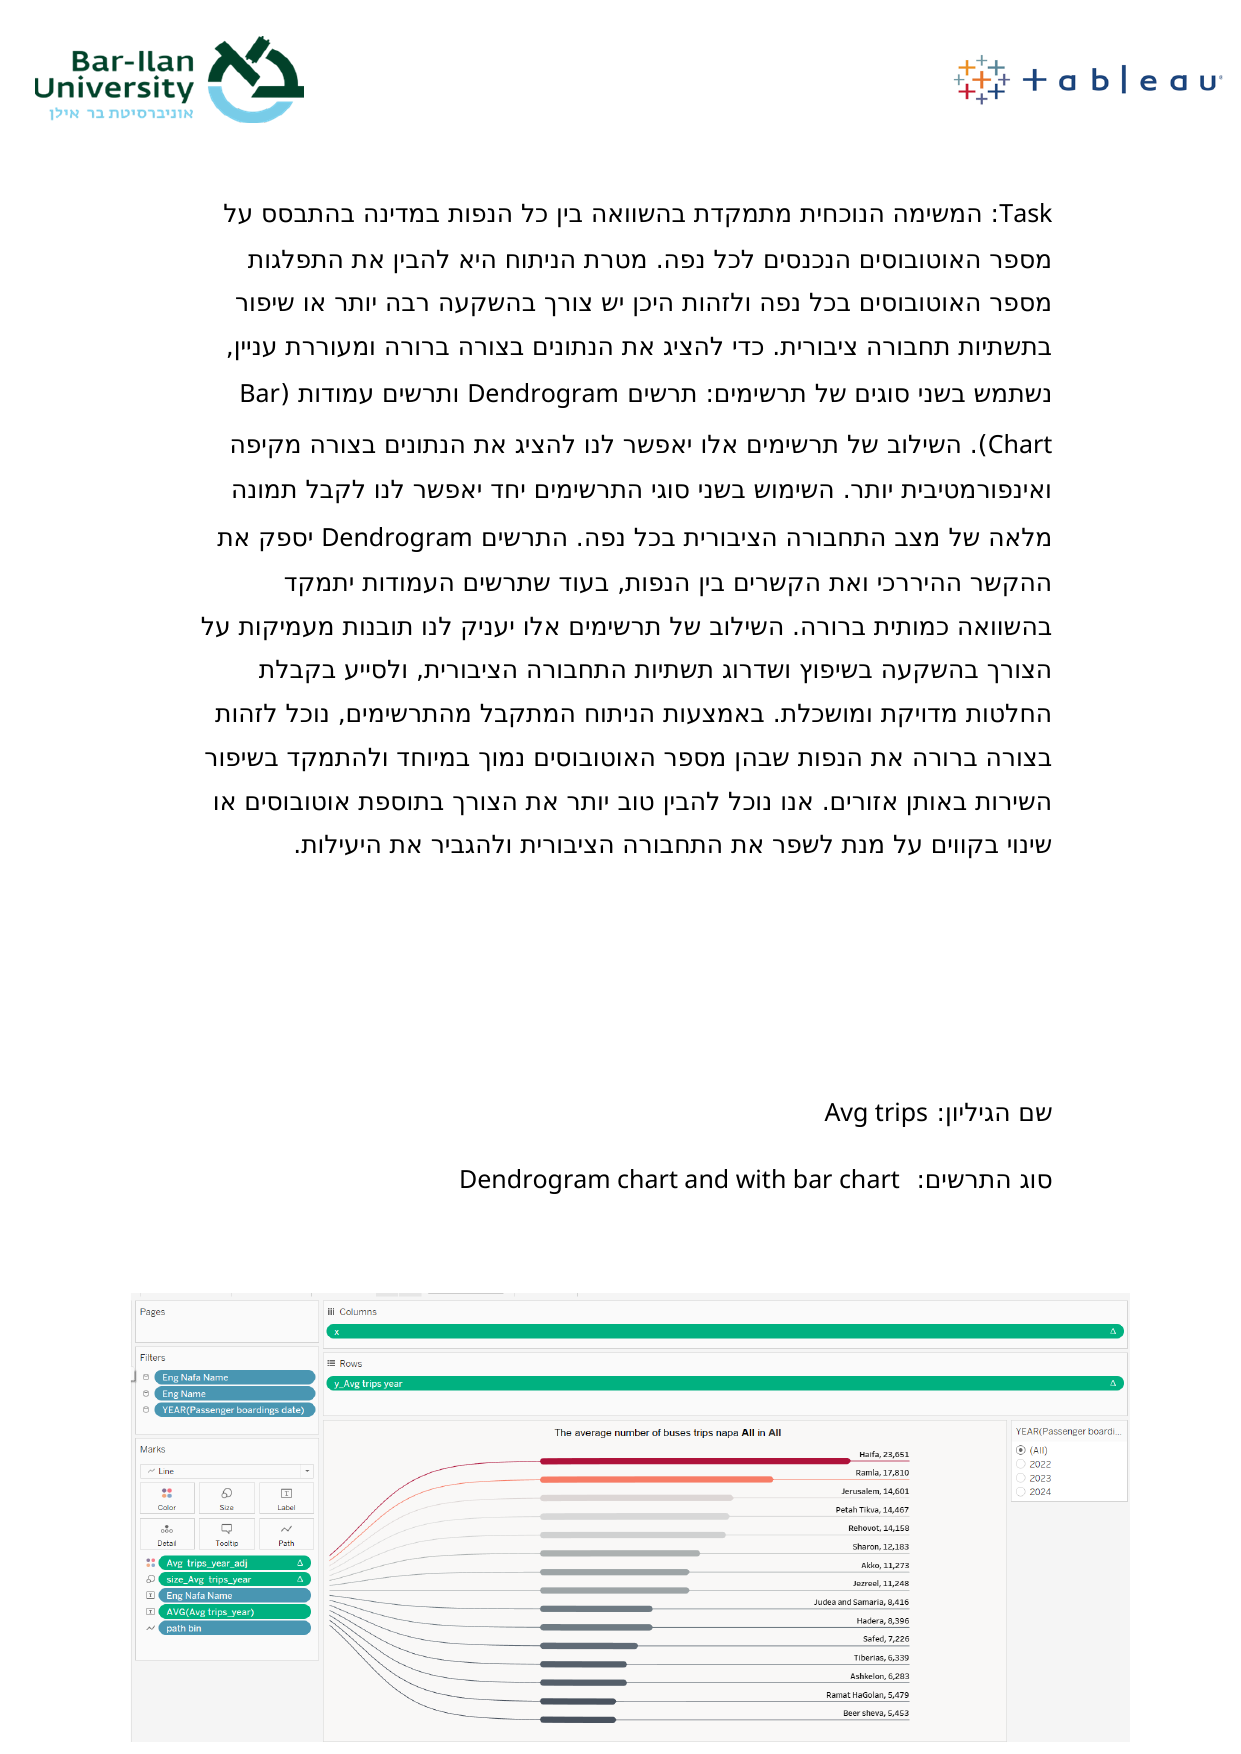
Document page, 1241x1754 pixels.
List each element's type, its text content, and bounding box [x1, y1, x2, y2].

text Task: המשימה הנוכחית מתמקדת בהשוואה בין כל הנפות במדינה בהתבסס על מספר האוטובוסים הנכנסים לכל נפה. מטרת הניתוח היא להבין את התפלגות מספר האוטובוסים בכל נפה ולזהות היכן יש צורך בהשקעה רבה יותר או שיפור בתשתיות תחבורה ציבורית. כדי להציג את הנתונים בצורה ברורה ומעוררת עניין, נשתמש בשני סוגים של תרשימים: תרשים Dendrogram ותרשים עמודות (Bar Chart). השילוב של תרשימים אלו יאפשר לנו להציג את הנתונים בצורה מקיפה ואינפורמטיבית יותר. השימוש בשני סוגי התרשימים יחד יאפשר לנו לקבל תמונה מלאה של מצב התחבורה הציבורית בכל נפה. התרשים Dendrogram יספק את ההקשר ההיררכי ואת הקשרים בין הנפות, בעוד שתרשים העמודות יתמקד בהשוואה כמותית ברורה. השילוב של תרשימים אלו יעניק לנו תובנות מעמיקות על הצורך בהשקעה בשיפוץ ושדרוג תשתיות התחבורה הציבורית, ולסייע בקבלת החלטות מדויקת ומושכלת. באמצעות הניתוח המתקבל מהתרשימים, נוכל לזהות בצורה ברורה את הנפות שבהן מספר האוטובוסים נמוך במיוחד ולהתמקד בשיפור השירות באותן אזורים. אנו נוכל להבין טוב יותר את הצורך בתוספת אוטובוסים או שינוי בקווים על מנת לשפר את התחבורה הציבורית ולהגביר את היעילות. [187, 150, 1053, 860]
text שם הגיליון: Avg trips [187, 1094, 1053, 1128]
text סוג התרשים: Dendrogram chart and with bar chart [187, 1162, 1053, 1293]
picture [953, 17, 1223, 142]
picture [130, 1293, 1130, 1742]
picture [35, 36, 304, 123]
